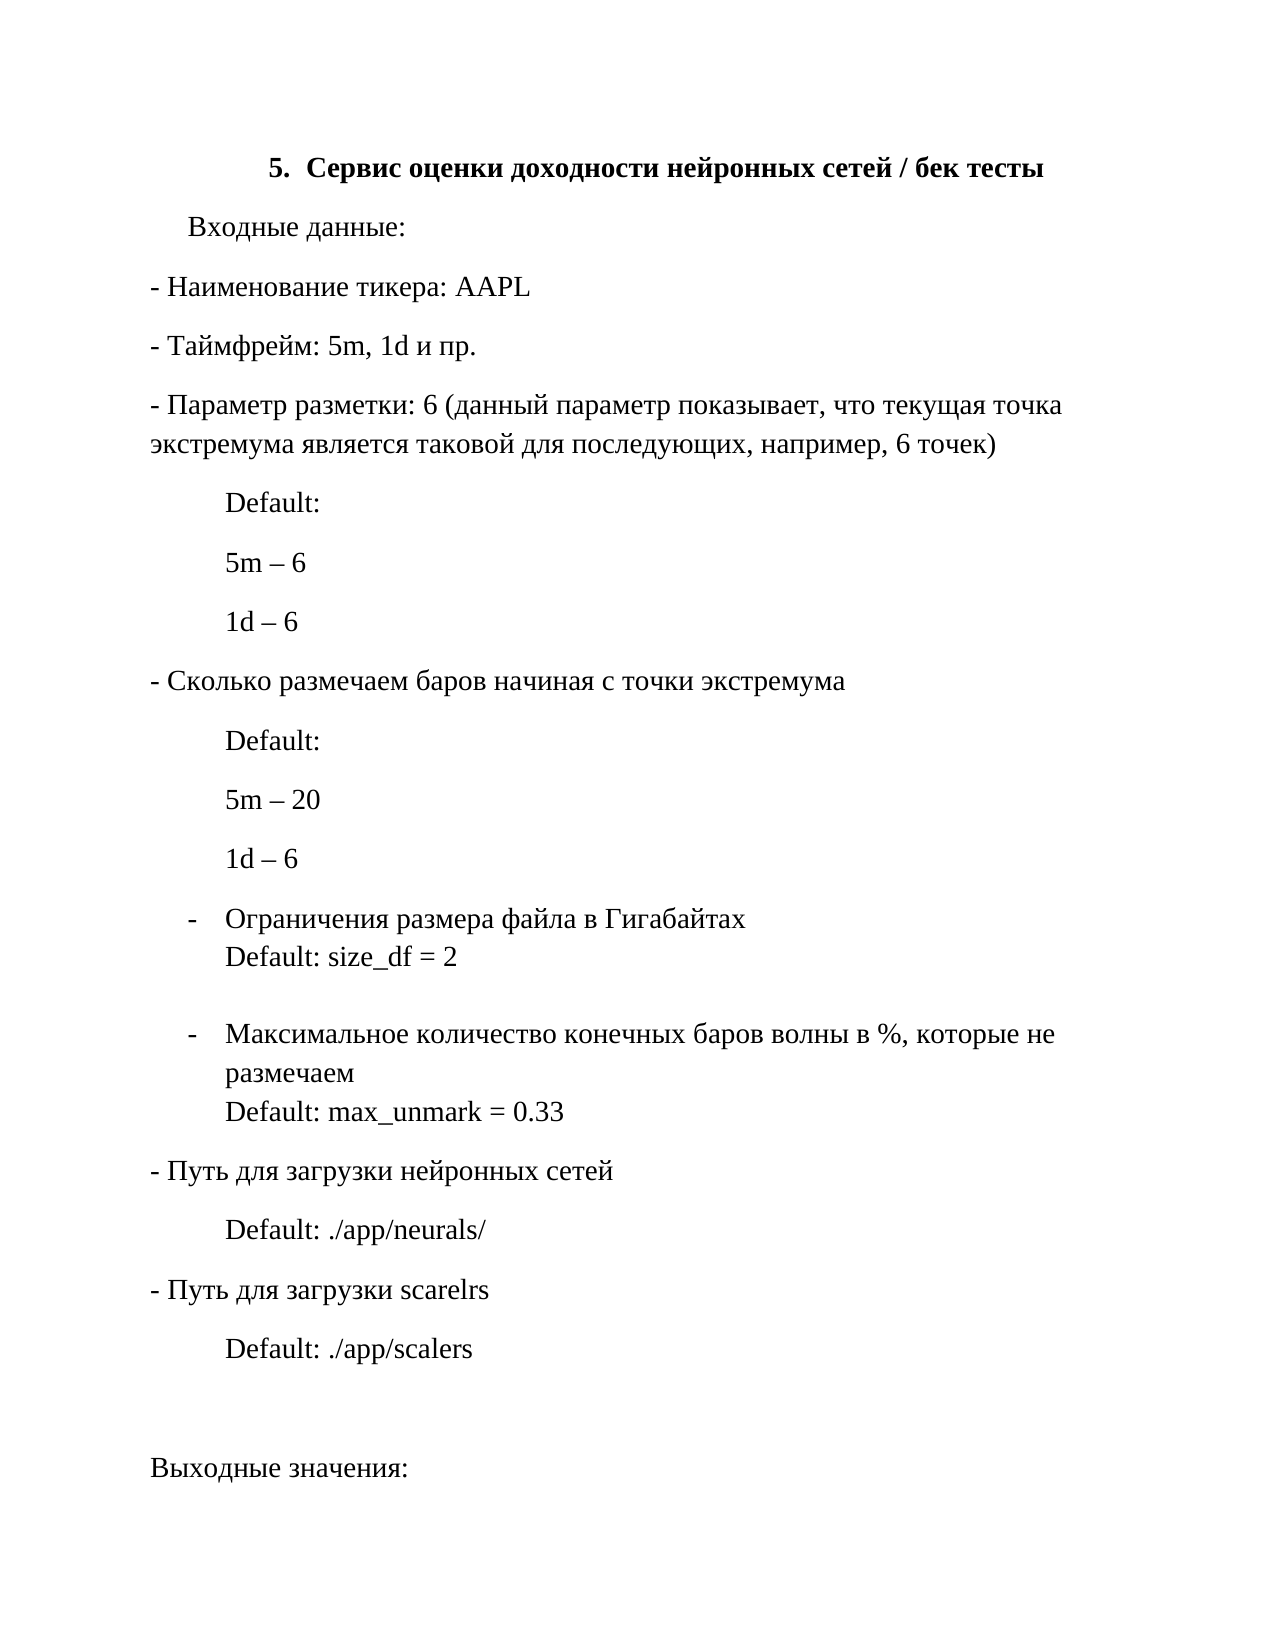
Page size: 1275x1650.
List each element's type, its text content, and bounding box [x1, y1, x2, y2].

text Выходные значения: [150, 1450, 1125, 1483]
text Default: ./app/neurals/ [150, 1212, 1125, 1246]
text Default: [150, 485, 1125, 519]
text 5m – 20 [150, 782, 1125, 816]
text Default: ./app/scalers [150, 1331, 1125, 1365]
list Default: size_df = 2 [225, 939, 1125, 973]
list Default: max_unmark = 0.33 [225, 1094, 1125, 1127]
text - Наименование тикера: AAPL [150, 269, 1125, 302]
text - Таймфрейм: 5m, 1d и пр. [150, 328, 1125, 362]
list Сервис оценки доходности нейронных сетей / бек тесты [187, 150, 1125, 183]
text - Параметр разметки: 6 (данный параметр показывает, что текущая точка экстремума является таковой для последующих, например, 6 точек) [150, 387, 1125, 459]
text Входные данные: [187, 209, 1125, 243]
text - Сколько размечаем баров начиная с точки экстремума [150, 663, 1125, 697]
text 5m – 6 [150, 545, 1125, 578]
text - Путь для загрузки scarelrs [150, 1272, 1125, 1305]
text 1d – 6 [150, 604, 1125, 638]
text Default: [150, 723, 1125, 756]
list Ограничения размера файла в Гигабайтах [187, 901, 1125, 934]
list Максимальное количество конечных баров волны в %, которые не размечаем [187, 1017, 1125, 1089]
text 1d – 6 [150, 842, 1125, 875]
text - Путь для загрузки нейронных сетей [150, 1153, 1125, 1187]
